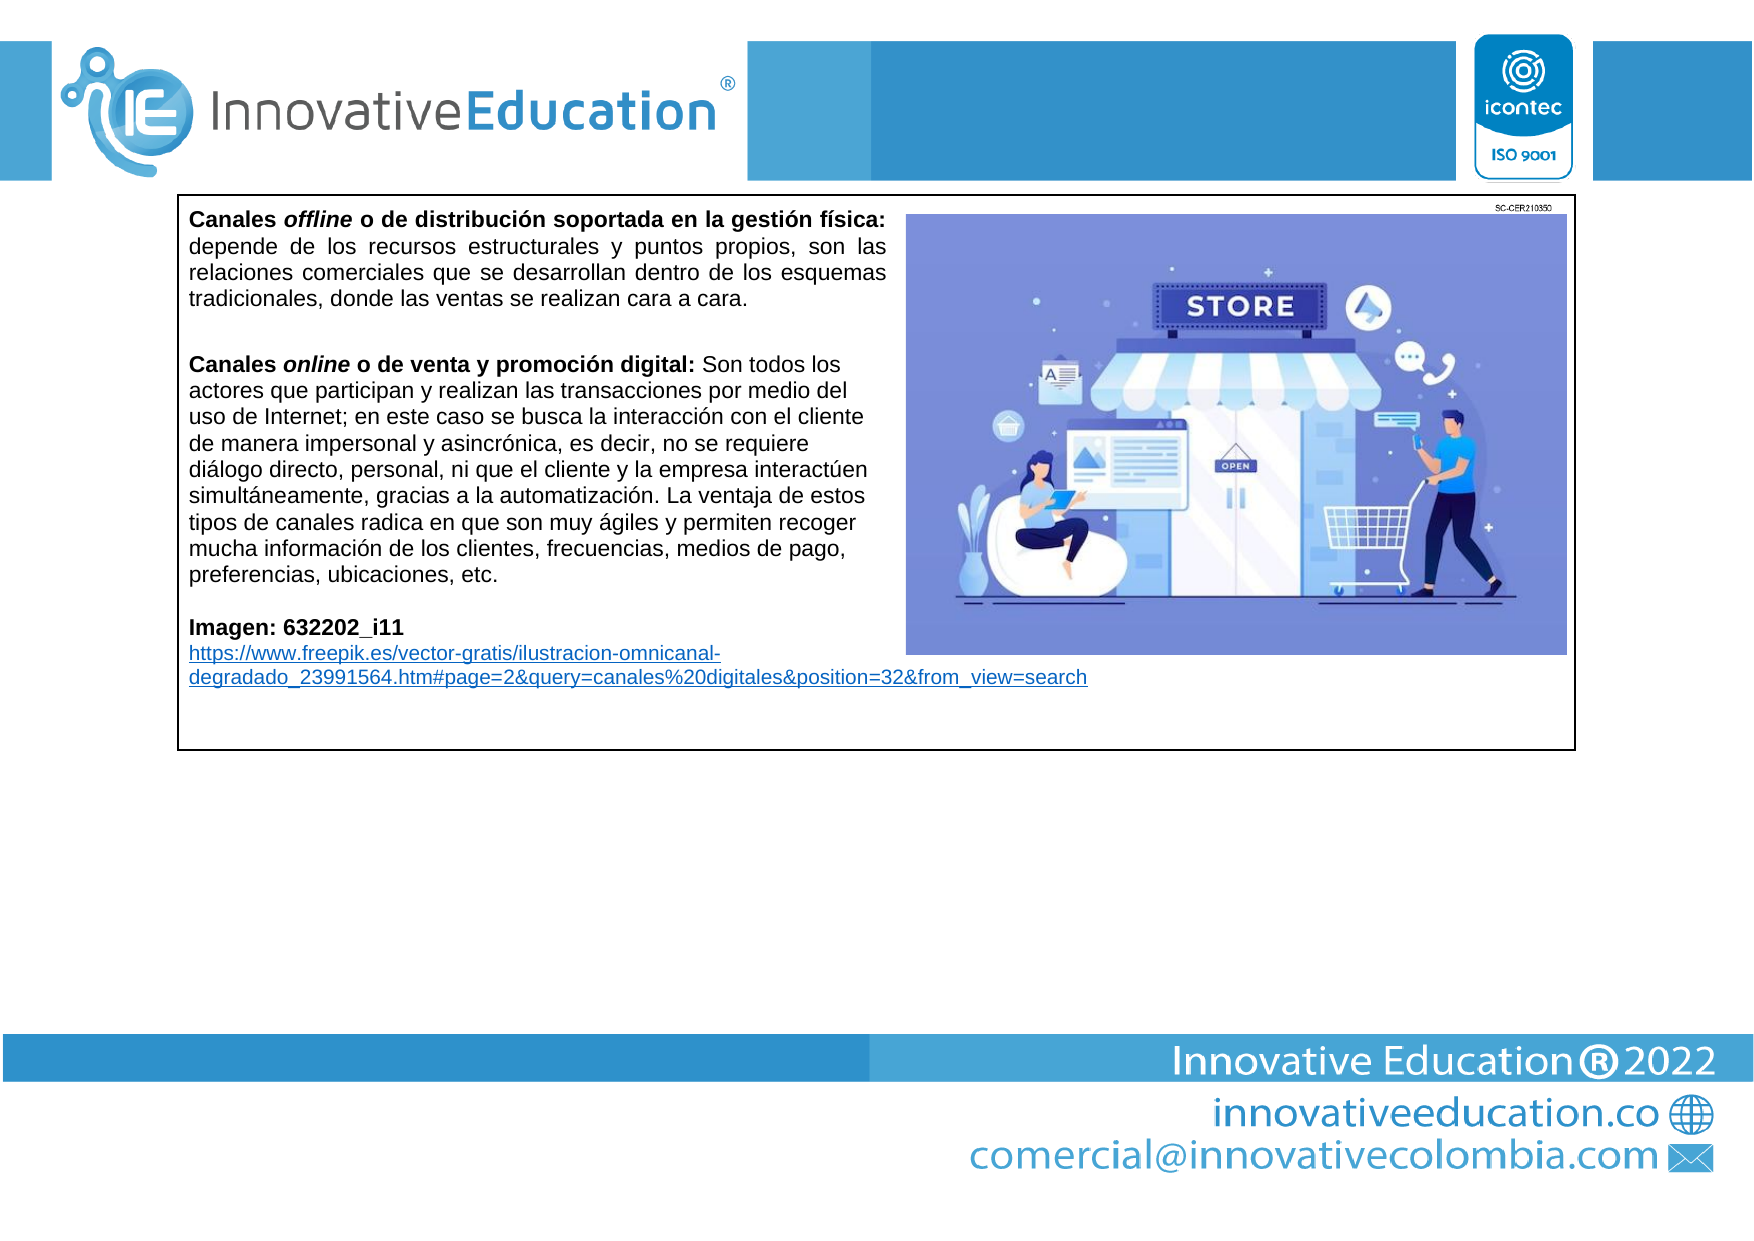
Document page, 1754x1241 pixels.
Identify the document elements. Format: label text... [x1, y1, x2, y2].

picture [0, 28, 1456, 194]
table_cell Canales offline o de distribución soportada en la gestión física: depende de los recursos estructurales y puntos propios, son las relaciones comerciales que se desarrollan dentro de los esquemas tradicionales, donde las ventas se realizan cara a cara. Canales online o de venta y promoción digital: Son todos los actores que participan y realizan las transacciones por medio del uso de Internet; en este caso se busca la interacción con el cliente de manera impersonal y asincrónica, es decir, no se requiere diálogo directo, personal, ni que el cliente y la empresa interactúen simultáneamente, gracias a la automatización. La ventaja de estos tipos de canales radica en que son muy ágiles y permiten recoger mucha información de los clientes, frecuencias, medios de pago, preferencias, ubicaciones, etc. Imagen: 632202_i11 https://www.freepik.es/vector-gratis/ilustracion-omnicanal-degradado_23991564.htm#page=2&query=canales%20digitales&position=32&from_view=search [179, 196, 1574, 749]
picture [2, 1033, 1754, 1179]
picture [1593, 28, 1752, 194]
picture [1471, 32, 1576, 194]
picture [905, 214, 1567, 655]
